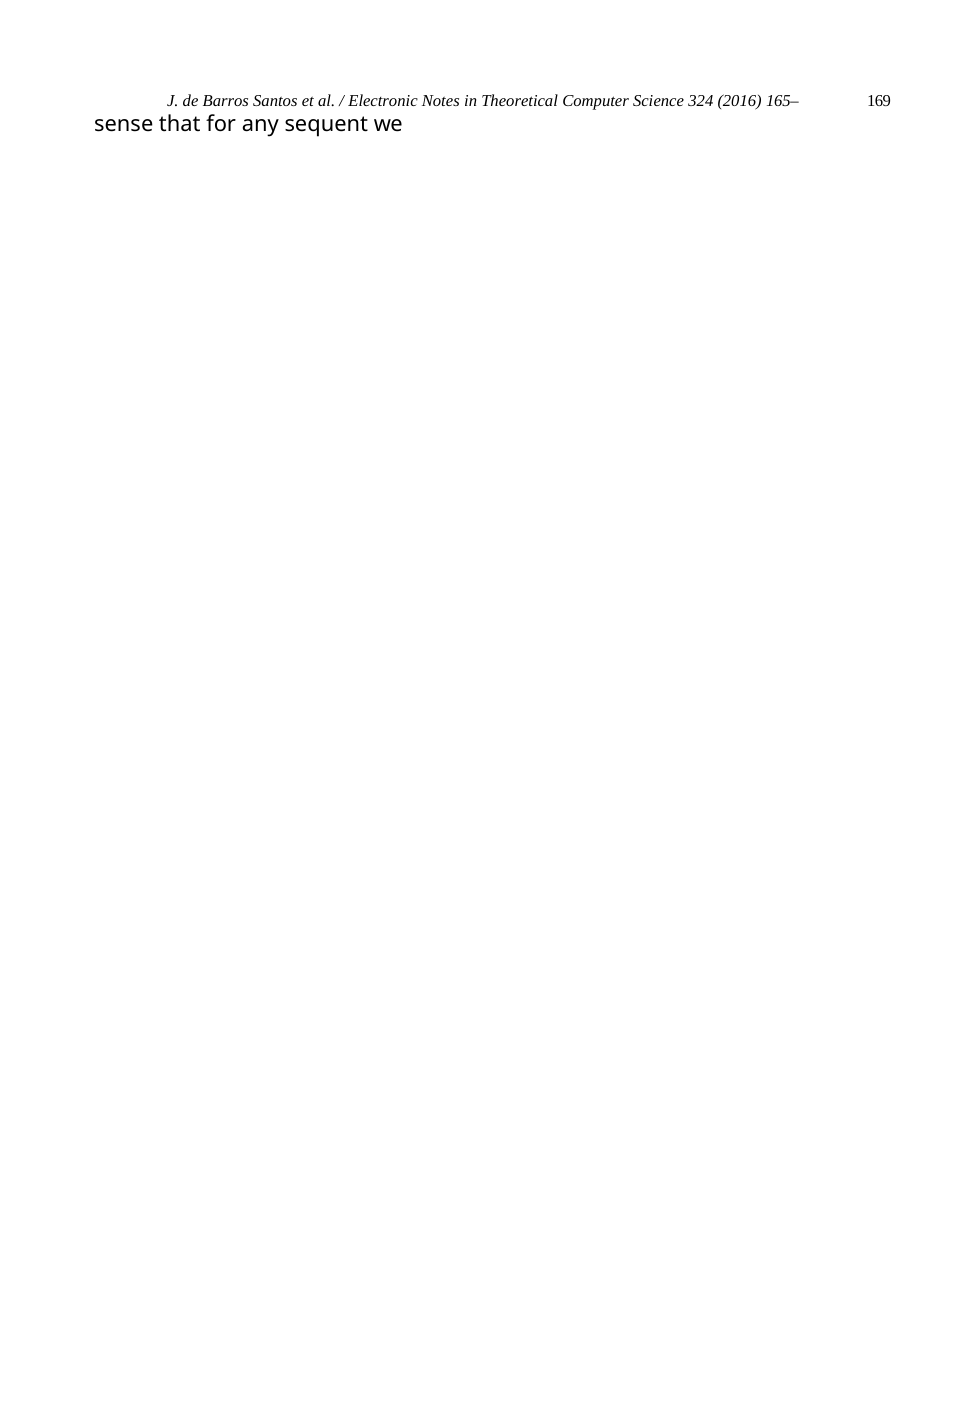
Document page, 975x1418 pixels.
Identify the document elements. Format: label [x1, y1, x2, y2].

text [94, 110, 893, 136]
